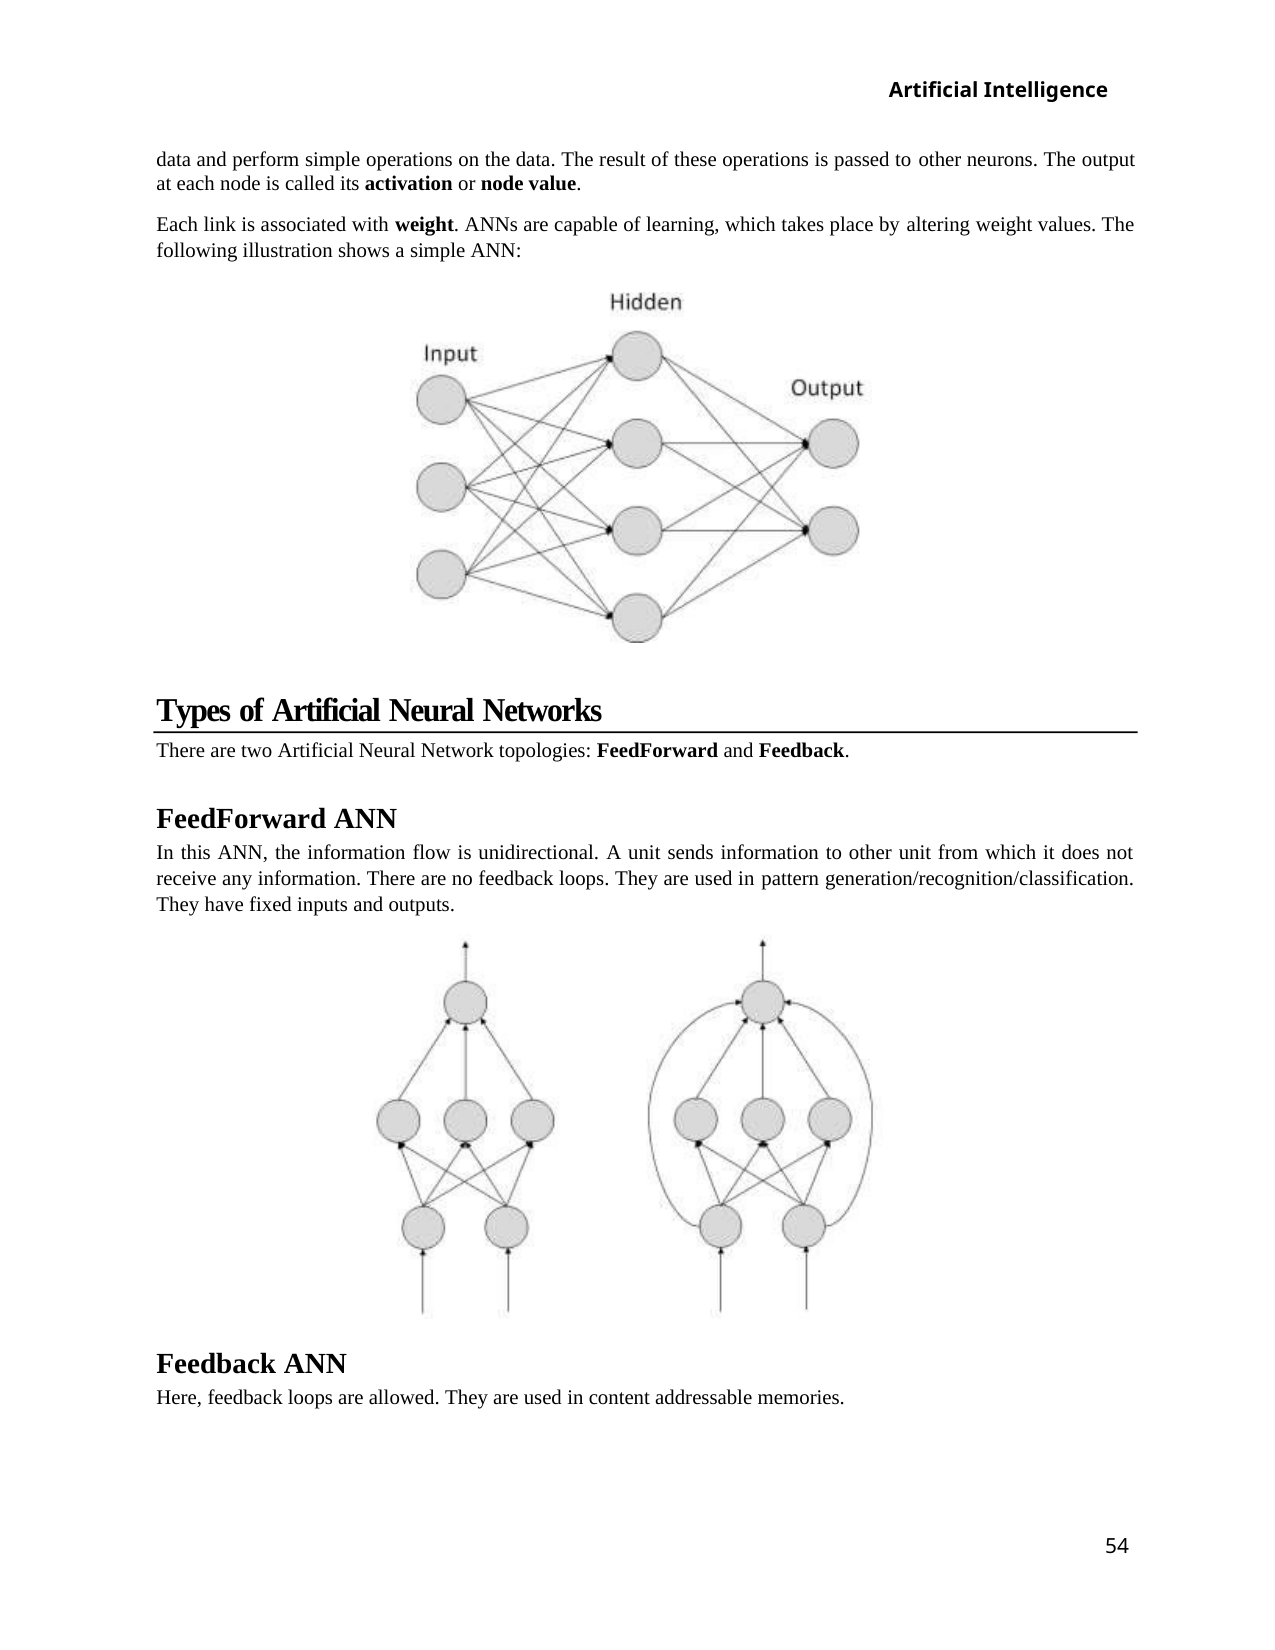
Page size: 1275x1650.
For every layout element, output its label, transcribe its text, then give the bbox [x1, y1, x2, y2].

text There are two Artificial Neural Network topologies: FeedForward and Feedback. [156, 738, 1275, 762]
text data and perform simple operations on the data. The result of these operations is passed to other neurons. The output at each node is called its activation or node value. [156, 148, 1135, 195]
subtitle Feedback ANN [156, 1346, 1275, 1379]
picture [372, 934, 884, 1319]
picture [409, 292, 872, 643]
text Each link is associated with weight. ANNs are capable of learning, which takes place by altering weight values. The following illustration shows a simple ANN: [156, 212, 1134, 262]
subtitle Types of Artificial Neural Networks [156, 690, 1275, 728]
text In this ANN, the information flow is unidirectional. A unit sends information to other unit from which it does not receive any information. There are no feedback loops. They are used in pattern generation/recognition/classification. They have fixed inputs and outputs. [156, 840, 1134, 916]
subtitle FeedForward ANN [156, 801, 1275, 834]
text Here, feedback loops are allowed. They are used in content addressable memories. [156, 1385, 1275, 1409]
